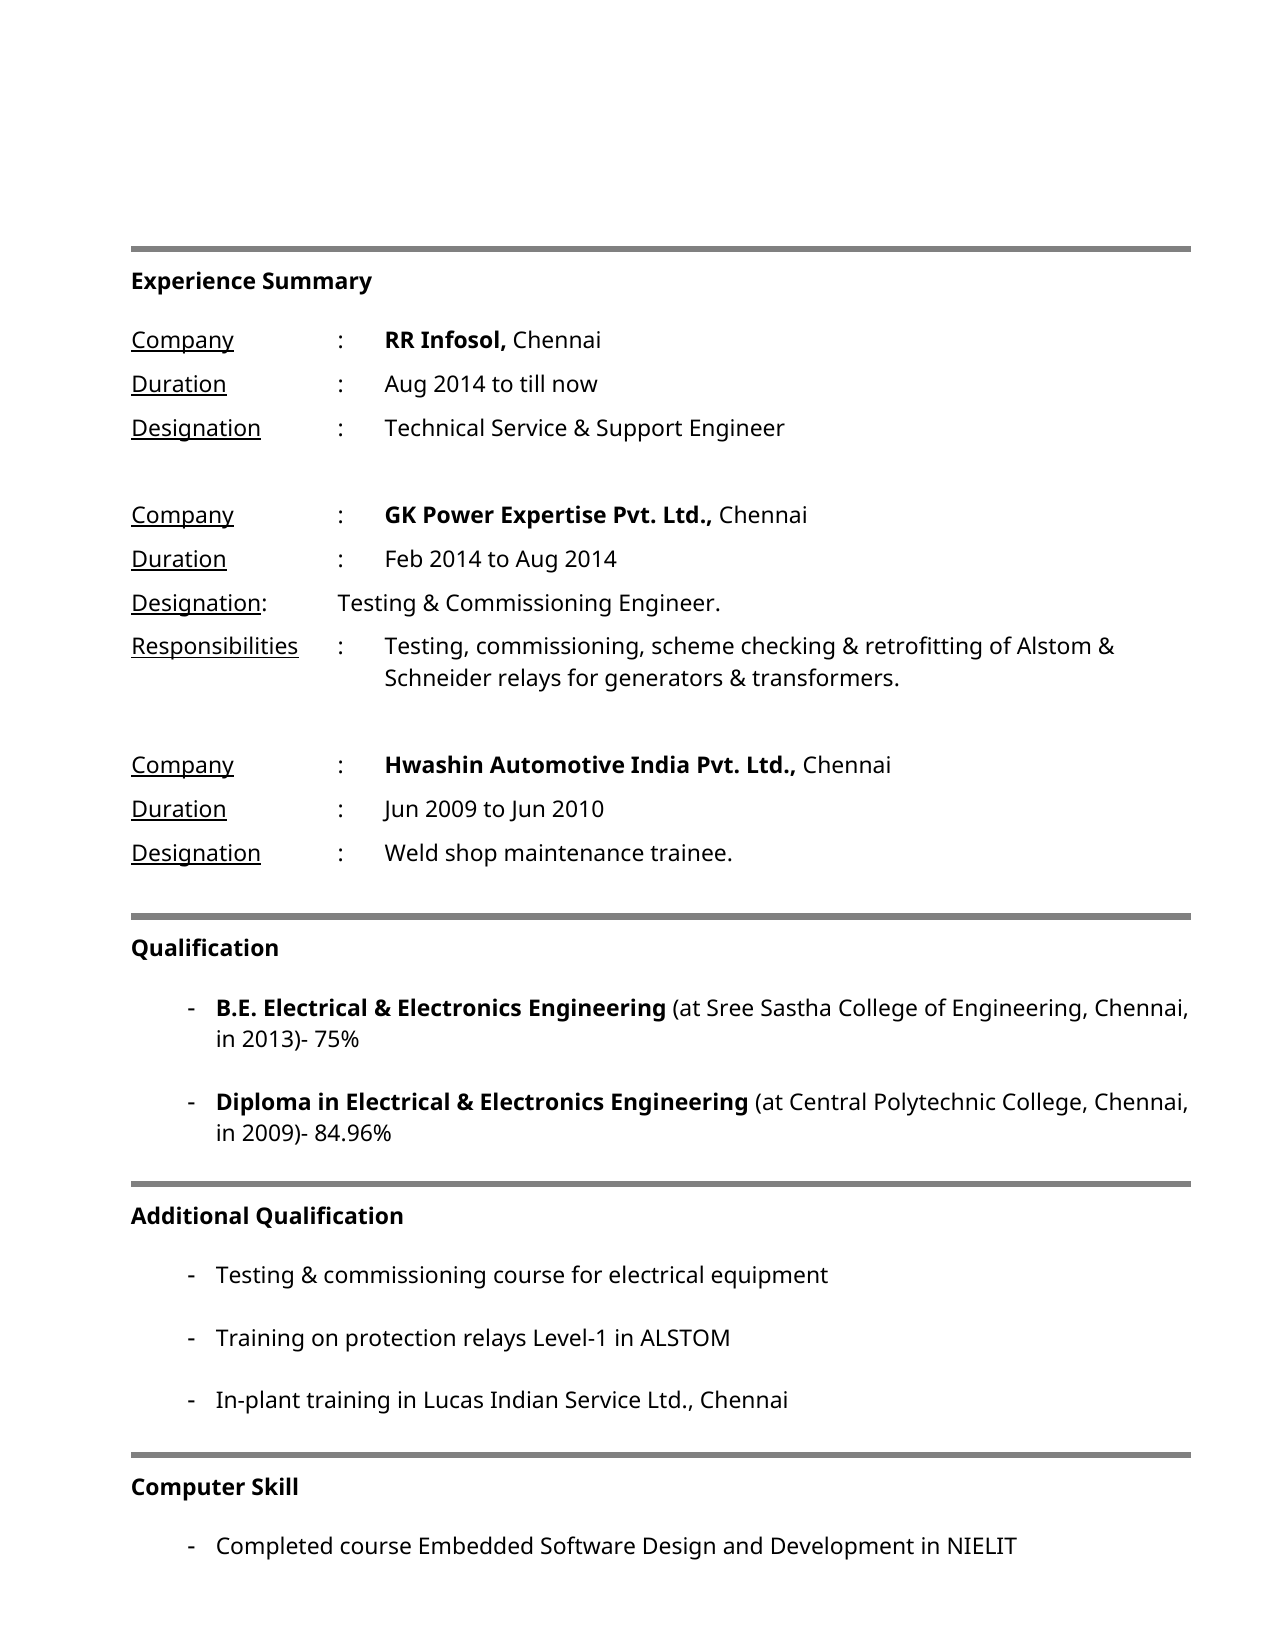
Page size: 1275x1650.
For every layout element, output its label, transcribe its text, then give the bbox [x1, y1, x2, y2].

list Testing & commissioning course for electrical equipment [187, 1259, 1191, 1291]
text Duration : Jun 2009 to Jun 2010 [131, 793, 1191, 824]
list Training on protection relays Level-1 in ALSTOM [187, 1322, 1191, 1353]
list Diploma in Electrical & Electronics Engineering (at Central Polytechnic College, Chennai, in 2009)- 84.96% [187, 1085, 1191, 1148]
list Completed course Embedded Software Design and Development in NIELIT [187, 1530, 1191, 1561]
list B.E. Electrical & Electronics Engineering (at Sree Sastha College of Engineering, Chennai, in 2013)- 75% [187, 992, 1191, 1054]
text Duration : Aug 2014 to till now [131, 368, 1191, 399]
text Responsibilities : Testing, commissioning, scheme checking & retrofitting of Alstom & Schneider relays for generators & transformers. [131, 630, 1191, 693]
text Designation : Weld shop maintenance trainee. [131, 836, 1191, 868]
text Designation : Testing & Commissioning Engineer. [131, 586, 1191, 618]
text Additional Qualification [131, 1200, 1191, 1231]
text Computer Skill [131, 1471, 1191, 1502]
text Company : RR Infosol, Chennai [131, 324, 1191, 355]
text Company : GK Power Expertise Pvt. Ltd., Chennai [131, 499, 1191, 530]
text Experience Summary [131, 264, 1191, 296]
text Qualification [131, 932, 1191, 963]
text Designation : Technical Service & Support Engineer [131, 411, 1191, 443]
text Company : Hwashin Automotive India Pvt. Ltd., Chennai [131, 749, 1191, 780]
text Duration : Feb 2014 to Aug 2014 [131, 543, 1191, 574]
list In-plant training in Lucas Indian Service Ltd., Chennai [187, 1384, 1191, 1416]
